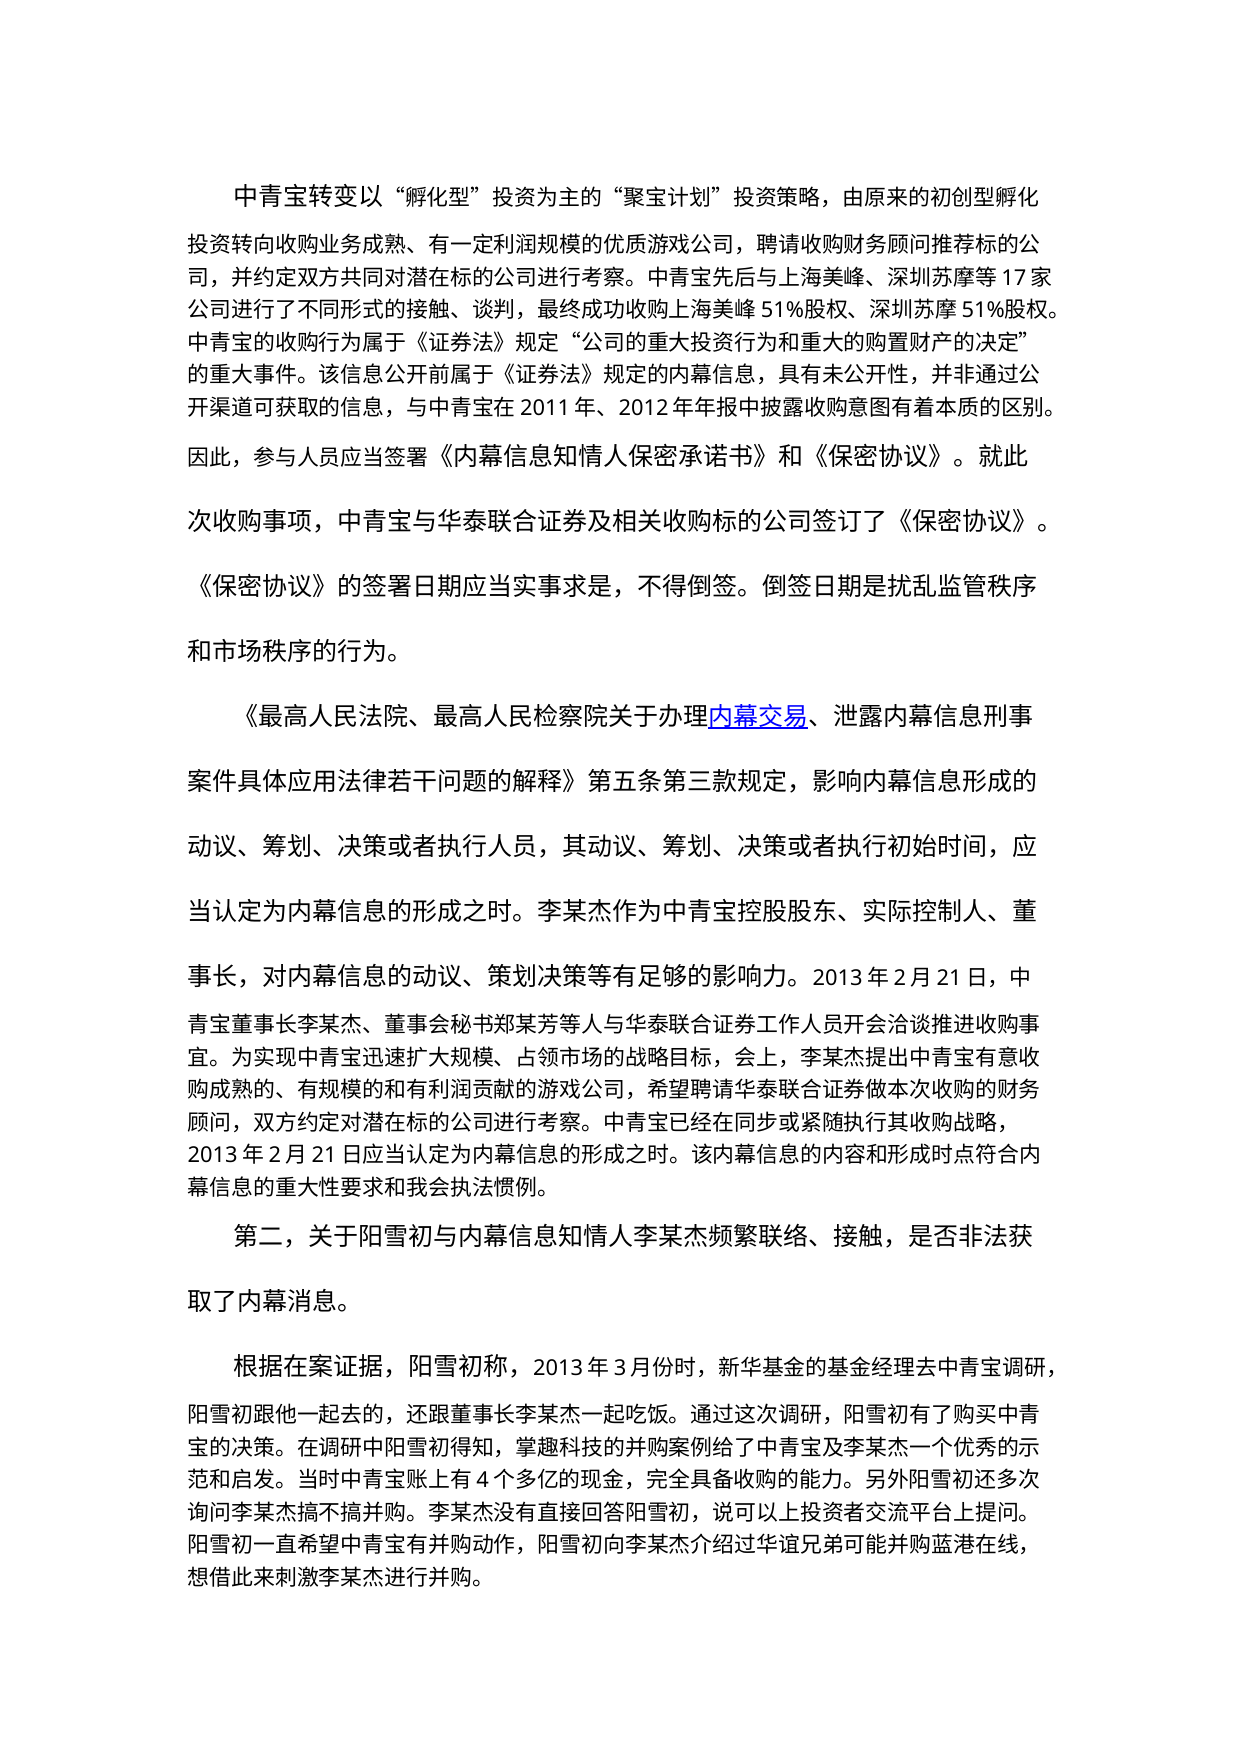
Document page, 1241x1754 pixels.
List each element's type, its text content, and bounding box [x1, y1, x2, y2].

text 中青宝转变以“孵化型”投资为主的“聚宝计划”投资策略，由原来的初创型孵化投资转向收购业务成熟、有一定利润规模的优质游戏公司，聘请收购财务顾问推荐标的公司，并约定双方共同对潜在标的公司进行考察。中青宝先后与上海美峰、深圳苏摩等17家公司进行了不同形式的接触、谈判，最终成功收购上海美峰51%股权、深圳苏摩51%股权。中青宝的收购行为属于《证券法》规定“公司的重大投资行为和重大的购置财产的决定”的重大事件。该信息公开前属于《证券法》规定的内幕信息，具有未公开性，并非通过公开渠道可获取的信息，与中青宝在2011年、2012年年报中披露收购意图有着本质的区别。因此，参与人员应当签署《内幕信息知情人保密承诺书》和《保密协议》。就此次收购事项，中青宝与华泰联合证券及相关收购标的公司签订了《保密协议》。《保密协议》的签署日期应当实事求是，不得倒签。倒签日期是扰乱监管秩序和市场秩序的行为。 [187, 162, 1053, 682]
text 第二，关于阳雪初与内幕信息知情人李某杰频繁联络、接触，是否非法获取了内幕消息。 [187, 1202, 1053, 1332]
text 《最高人民法院、最高人民检察院关于办理内幕交易、泄露内幕信息刑事案件具体应用法律若干问题的解释》第五条第三款规定，影响内幕信息形成的动议、筹划、决策或者执行人员，其动议、筹划、决策或者执行初始时间，应当认定为内幕信息的形成之时。李某杰作为中青宝控股股东、实际控制人、董事长，对内幕信息的动议、策划决策等有足够的影响力。2013年2月21日，中青宝董事长李某杰、董事会秘书郑某芳等人与华泰联合证券工作人员开会洽谈推进收购事宜。为实现中青宝迅速扩大规模、占领市场的战略目标，会上，李某杰提出中青宝有意收购成熟的、有规模的和有利润贡献的游戏公司，希望聘请华泰联合证券做本次收购的财务顾问，双方约定对潜在标的公司进行考察。中青宝已经在同步或紧随执行其收购战略，2013年2月21日应当认定为内幕信息的形成之时。该内幕信息的内容和形成时点符合内幕信息的重大性要求和我会执法惯例。 [187, 682, 1053, 1202]
text 根据在案证据，阳雪初称，2013年3月份时，新华基金的基金经理去中青宝调研，阳雪初跟他一起去的，还跟董事长李某杰一起吃饭。通过这次调研，阳雪初有了购买中青宝的决策。在调研中阳雪初得知，掌趣科技的并购案例给了中青宝及李某杰一个优秀的示范和启发。当时中青宝账上有4个多亿的现金，完全具备收购的能力。另外阳雪初还多次询问李某杰搞不搞并购。李某杰没有直接回答阳雪初，说可以上投资者交流平台上提问。阳雪初一直希望中青宝有并购动作，阳雪初向李某杰介绍过华谊兄弟可能并购蓝港在线，想借此来刺激李某杰进行并购。 [187, 1332, 1053, 1592]
